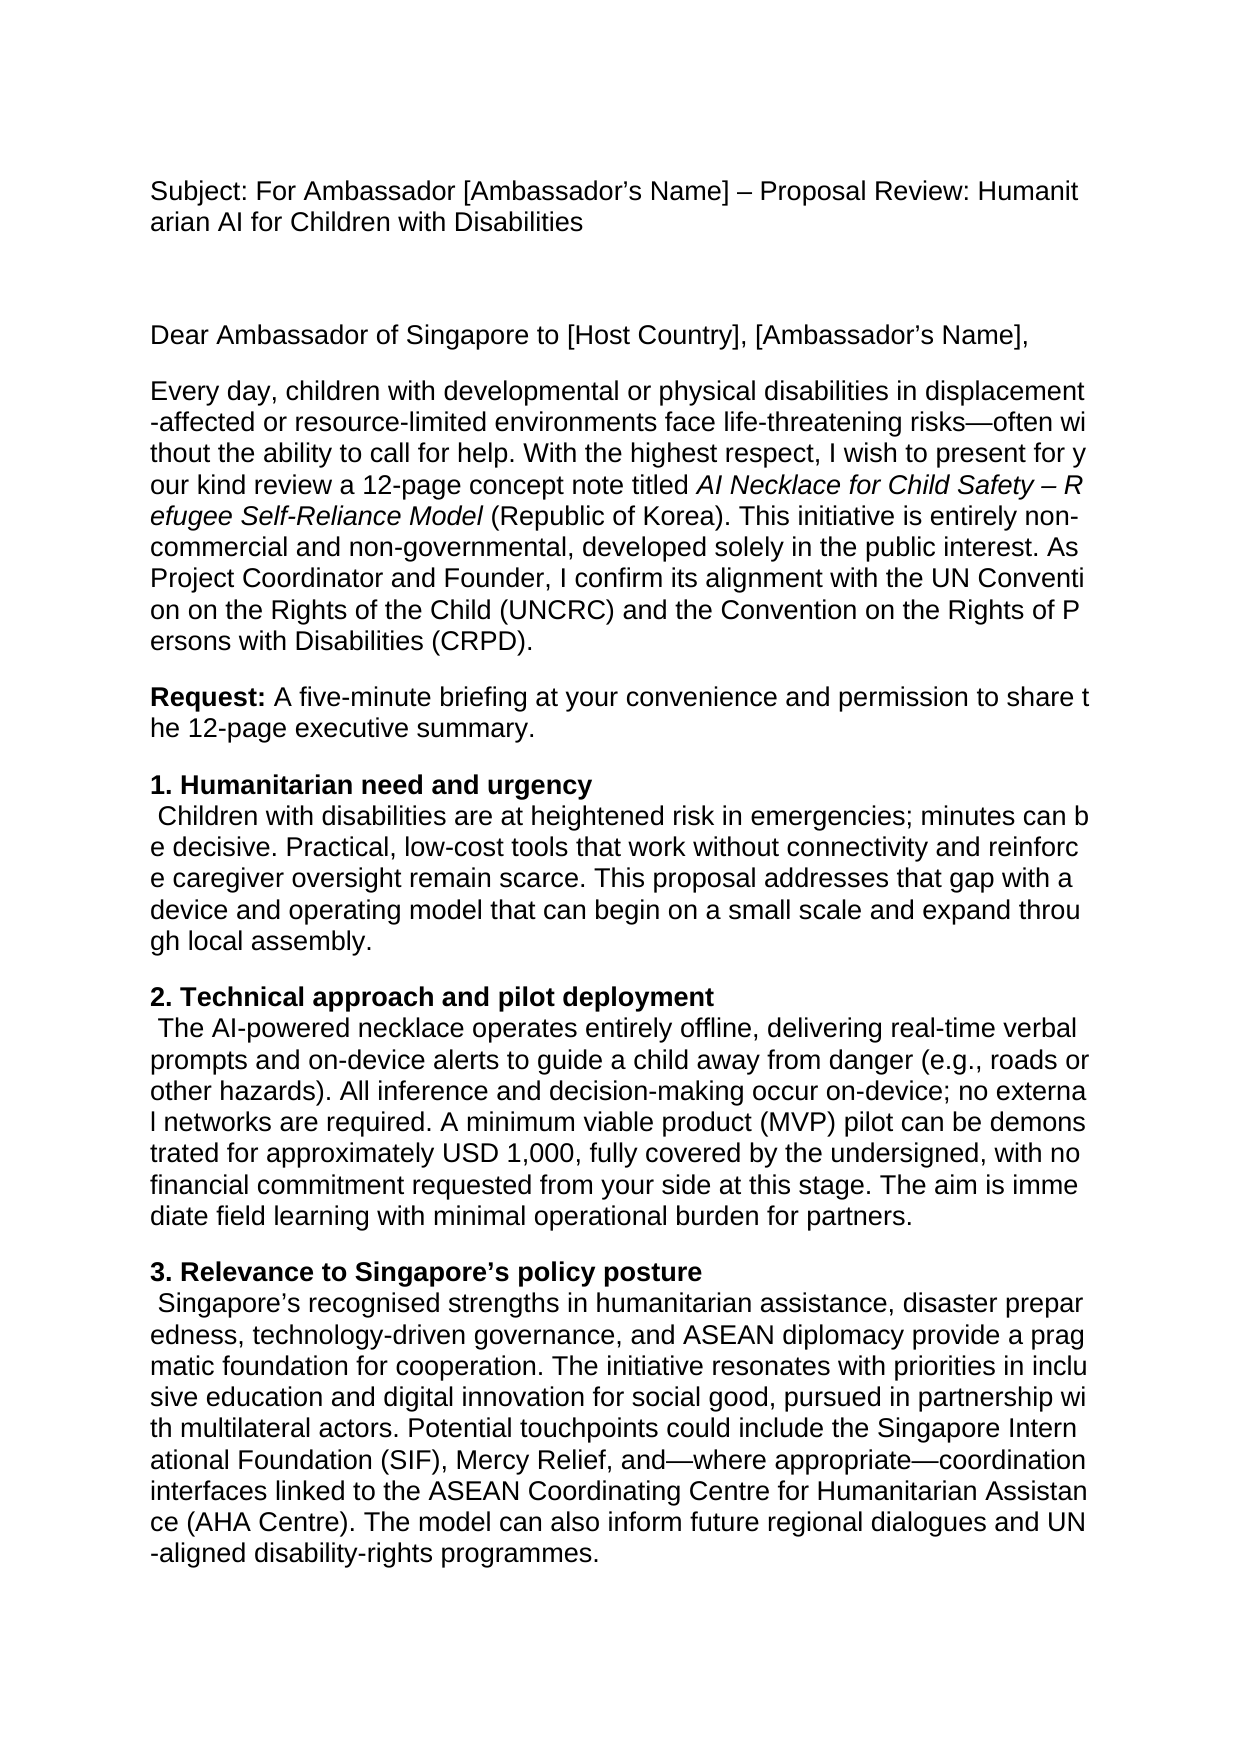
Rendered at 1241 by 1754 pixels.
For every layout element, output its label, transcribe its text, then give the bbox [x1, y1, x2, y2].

text Subject: For Ambassador [Ambassador’s Name] – Proposal Review: Humanitarian AI for Children with Disabilities [150, 175, 1090, 237]
text Dear Ambassador of Singapore to [Host Country], [Ambassador’s Name], [150, 319, 1090, 350]
text 1. Humanitarian need and urgency Children with disabilities are at heightened risk in emergencies; minutes can be decisive. Practical, low-cost tools that work without connectivity and reinforce caregiver oversight remain scarce. This proposal addresses that gap with a device and operating model that can begin on a small scale and expand through local assembly. [150, 769, 1090, 956]
text Request: A five-minute briefing at your convenience and permission to share the 12-page executive summary. [150, 681, 1090, 744]
text 3. Relevance to Singapore’s policy posture Singapore’s recognised strengths in humanitarian assistance, disaster preparedness, technology-driven governance, and ASEAN diplomacy provide a pragmatic foundation for cooperation. The initiative resonates with priorities in inclusive education and digital innovation for social good, pursued in partnership with multilateral actors. Potential touchpoints could include the Singapore International Foundation (SIF), Mercy Relief, and—where appropriate—coordination interfaces linked to the ASEAN Coordinating Centre for Humanitarian Assistance (AHA Centre). The model can also inform future regional dialogues and UN-aligned disability-rights programmes. [150, 1256, 1090, 1569]
text 2. Technical approach and pilot deployment The AI-powered necklace operates entirely offline, delivering real-time verbal prompts and on-device alerts to guide a child away from danger (e.g., roads or other hazards). All inference and decision-making occur on-device; no external networks are required. A minimum viable product (MVP) pilot can be demonstrated for approximately USD 1,000, fully covered by the undersigned, with no financial commitment requested from your side at this stage. The aim is immediate field learning with minimal operational burden for partners. [150, 981, 1090, 1231]
text Every day, children with developmental or physical disabilities in displacement-affected or resource-limited environments face life-threatening risks—often without the ability to call for help. With the highest respect, I wish to present for your kind review a 12-page concept note titled AI Necklace for Child Safety – Refugee Self-Reliance Model (Republic of Korea). This initiative is entirely non-commercial and non-governmental, developed solely in the public interest. As Project Coordinator and Founder, I confirm its alignment with the UN Convention on the Rights of the Child (UNCRC) and the Convention on the Rights of Persons with Disabilities (CRPD). [150, 375, 1090, 656]
